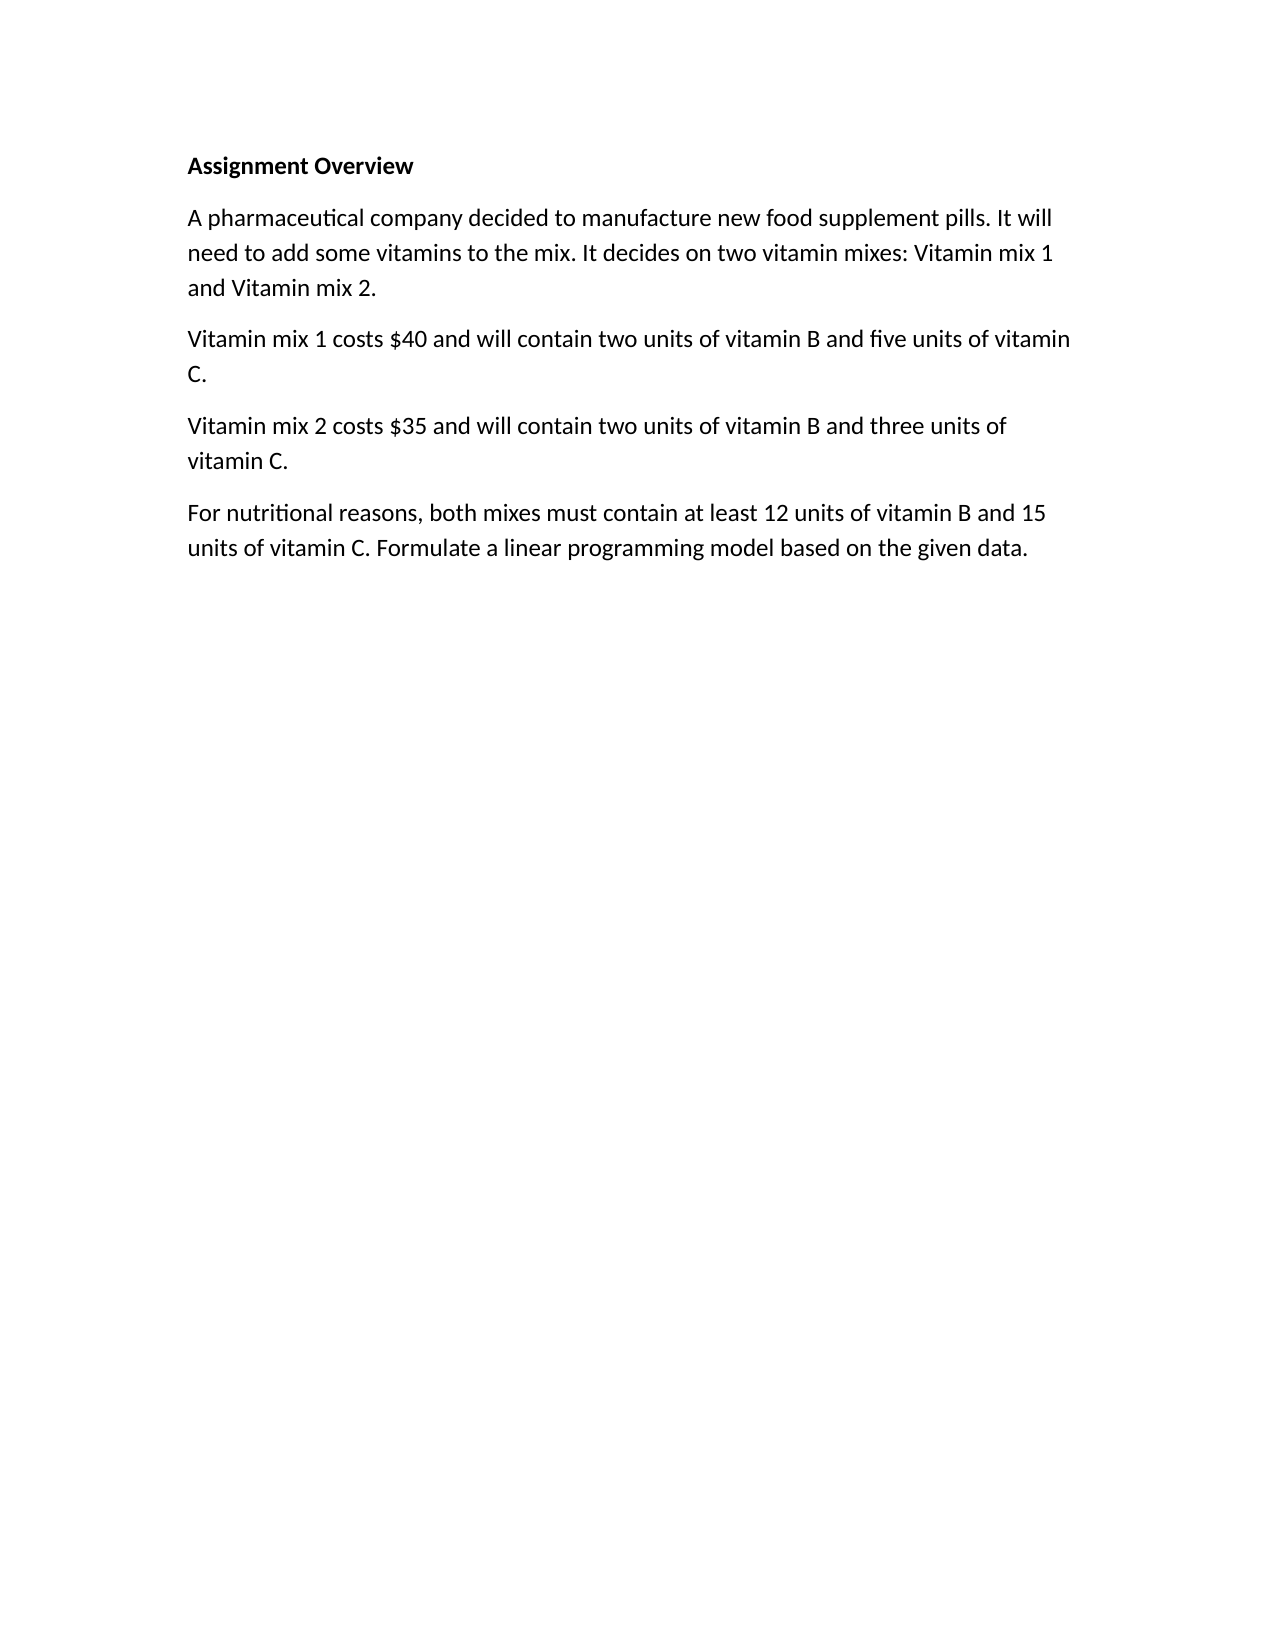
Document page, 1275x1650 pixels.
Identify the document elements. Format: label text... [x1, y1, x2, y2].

text For nutritional reasons, both mixes must contain at least 12 units of vitamin B and 15 units of vitamin C. Formulate a linear programming model based on the given data. [187, 497, 1087, 562]
text A pharmaceutical company decided to manufacture new food supplement pills. It will need to add some vitamins to the mix. It decides on two vitamin mixes: Vitamin mix 1 and Vitamin mix 2. [187, 202, 1087, 302]
text Vitamin mix 2 costs $35 and will contain two units of vitamin B and three units of vitamin C. [187, 410, 1087, 476]
text Assignment Overview [187, 150, 1087, 181]
text Vitamin mix 1 costs $40 and will contain two units of vitamin B and five units of vitamin C. [187, 323, 1087, 389]
